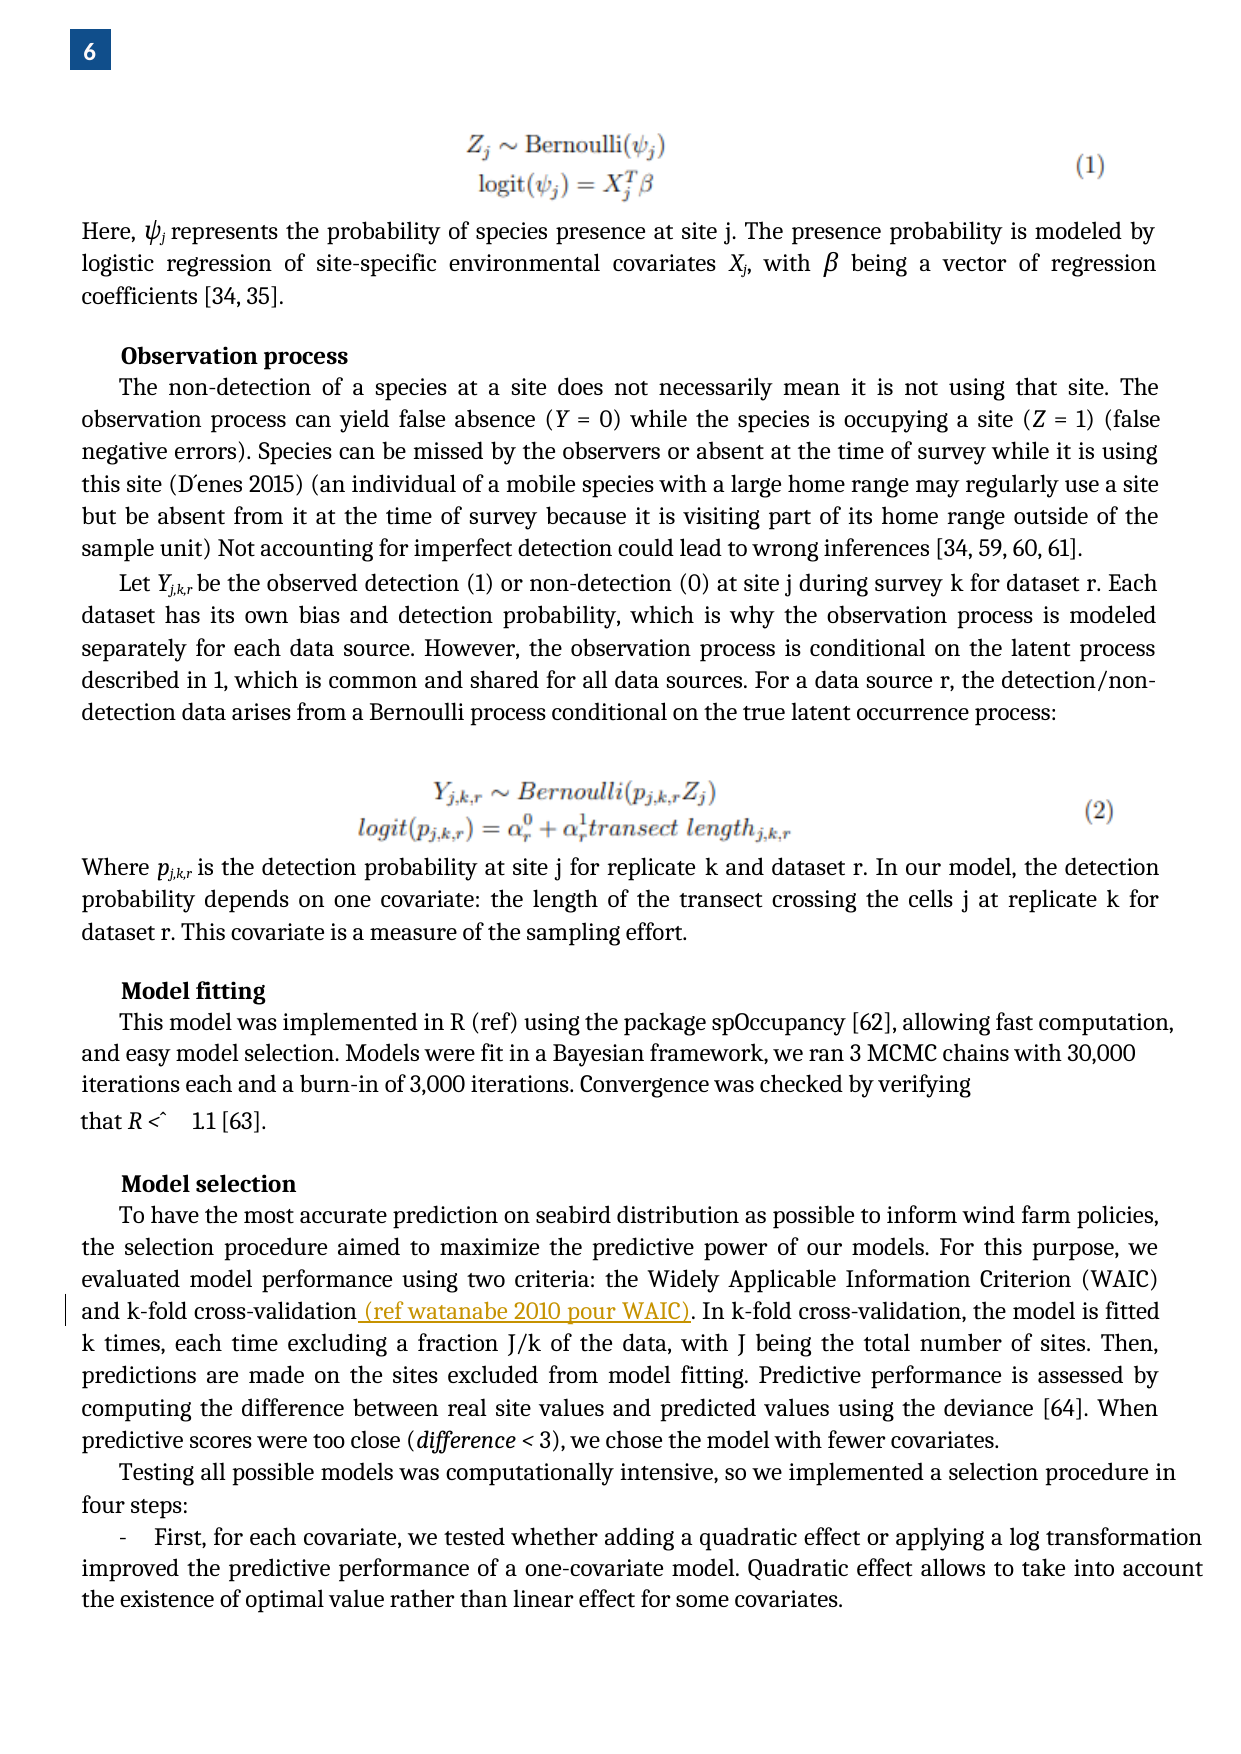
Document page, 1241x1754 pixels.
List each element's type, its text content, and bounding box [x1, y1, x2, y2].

text This model was implemented in R (ref) using the package spOccupancy [62], allowing fast computation, and easy model selection. Models were fit in a Bayesian framework, we ran 3 MCMC chains with 30,000 iterations each and a burn-in of 3,000 iterations. Convergence was checked by verifying [81, 1008, 1205, 1098]
text The non-detection of a species at a site does not necessarily mean it is not using that site. The observation process can yield false absence (Y = 0) while the species is occupying a site (Z = 1) (false negative errors). Species can be missed by the observers or absent at the time of survey while it is using this site (D´enes 2015) (an individual of a mobile species with a large home range may regularly use a site but be absent from it at the time of survey because it is visiting part of its home range outside of the sample unit) Not accounting for imperfect detection could lead to wrong inferences [34, 59, 60, 61]. [81, 373, 1161, 563]
text To have the most accurate prediction on seabird distribution as possible to inform wind farm policies, the selection procedure aimed to maximize the predictive power of our models. For this purpose, we evaluated model performance using two criteria: the Widely Applicable Information Criterion (WAIC) and k-fold cross-validation. In k-fold cross-validation, the model is fitted k times, each time excluding a fraction J/k of the data, with J being the total number of sites. Then, predictions are made on the sites excluded from model fitting. Predictive performance is assessed by computing the difference between real site values and predicted values using the deviance [64]. When predictive scores were too close (difference < 3), we chose the model with fewer covariates. [81, 1201, 1161, 1454]
text Testing all possible models was computationally intensive, so we implemented a selection procedure in four steps: [81, 1458, 1177, 1519]
picture [118, 757, 1130, 850]
subtitle Model selection [121, 1169, 1240, 1198]
subtitle Observation process [121, 342, 1240, 371]
list First, for each covariate, we tested whether adding a quadratic effect or applying a log transformation improved the predictive performance of a one-covariate model. Quadratic effect allows to take into account the existence of optimal value rather than linear effect for some covariates. [81, 1523, 1204, 1613]
text that R <ˆ 1.1 [63]. [80, 1107, 1240, 1135]
subtitle Model fitting [121, 977, 1240, 1006]
text Let Yj,k,r be the observed detection (1) or non-detection (0) at site j during survey k for dataset r. Each dataset has its own bias and detection probability, which is why the observation process is modeled separately for each data source. However, the observation process is conditional on the latent process described in 1, which is common and shared for all data sources. For a data source r, the detection/non-detection data arises from a Bernoulli process conditional on the true latent occurrence process: [81, 569, 1158, 727]
picture [118, 99, 1143, 214]
